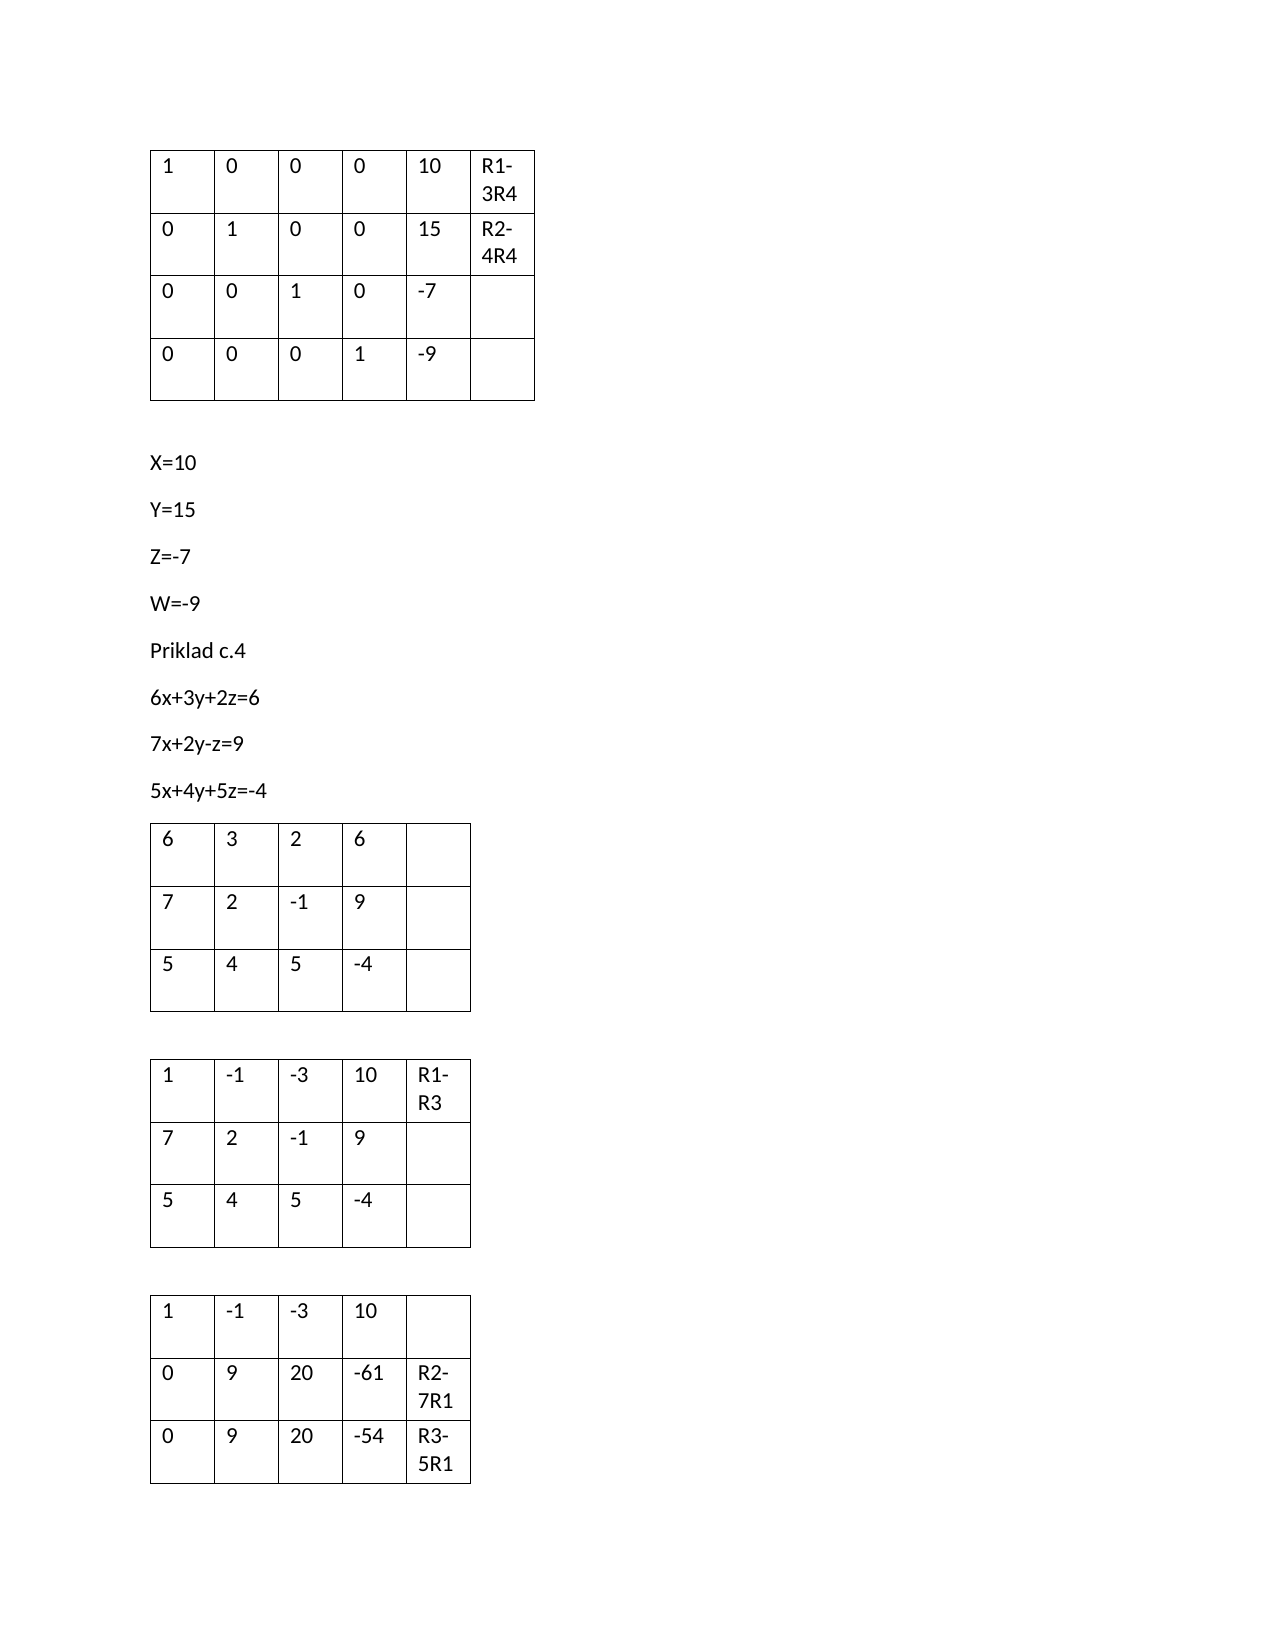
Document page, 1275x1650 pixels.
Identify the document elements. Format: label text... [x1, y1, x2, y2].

table_cell 0 [151, 1359, 214, 1420]
table_header 10 [343, 1296, 406, 1357]
table_header 10 [407, 151, 470, 213]
table_cell 2 [215, 1123, 278, 1184]
table_cell -1 [279, 1123, 342, 1184]
table_cell R2-7R1 [407, 1359, 470, 1420]
table_cell 1 [343, 339, 406, 400]
table_header 6 [343, 824, 406, 886]
table_cell 7 [151, 1123, 214, 1184]
table_cell -1 [279, 887, 342, 948]
table_cell -7 [407, 276, 470, 338]
table_header R1-R3 [407, 1060, 470, 1122]
text 7x+2y-z=9 [150, 729, 1125, 758]
table_cell 0 [151, 1421, 214, 1483]
table_cell 9 [343, 887, 406, 948]
table_cell [407, 1123, 470, 1184]
table_header -3 [279, 1296, 342, 1357]
table_header 1 [151, 1296, 214, 1357]
table_header 0 [215, 151, 278, 213]
table_cell 0 [151, 214, 214, 275]
table_cell -4 [343, 1185, 406, 1247]
table_cell -4 [343, 950, 406, 1011]
text 5x+4y+5z=-4 [150, 776, 1125, 804]
table_header [407, 1296, 470, 1357]
table_cell [407, 887, 470, 948]
table_cell 5 [279, 1185, 342, 1247]
table_header 0 [343, 151, 406, 213]
table_cell 0 [343, 276, 406, 338]
table_cell 1 [215, 214, 278, 275]
table_cell 9 [215, 1359, 278, 1420]
table_cell 5 [151, 1185, 214, 1247]
table_cell R3-5R1 [407, 1421, 470, 1483]
table_cell 9 [215, 1421, 278, 1483]
text 6x+3y+2z=6 [150, 683, 1125, 711]
text Y=15 [150, 495, 1125, 523]
table_cell [471, 339, 534, 400]
table_cell -54 [343, 1421, 406, 1483]
table_cell 20 [279, 1359, 342, 1420]
table_cell 0 [279, 214, 342, 275]
table_cell 1 [279, 276, 342, 338]
text Priklad c.4 [150, 636, 1125, 664]
table_cell 4 [215, 950, 278, 1011]
table_cell 0 [343, 214, 406, 275]
table_cell 0 [279, 339, 342, 400]
table_header 3 [215, 824, 278, 886]
text W=-9 [150, 589, 1125, 617]
table_cell [407, 1185, 470, 1247]
table_header 6 [151, 824, 214, 886]
table_cell 0 [215, 339, 278, 400]
table_cell 5 [279, 950, 342, 1011]
table_cell 20 [279, 1421, 342, 1483]
table_header 1 [151, 151, 214, 213]
table_cell 0 [151, 276, 214, 338]
text Z=-7 [150, 542, 1125, 570]
table_cell 0 [151, 339, 214, 400]
table_cell 7 [151, 887, 214, 948]
table_header 2 [279, 824, 342, 886]
table_cell -61 [343, 1359, 406, 1420]
table_header 1 [151, 1060, 214, 1122]
table_header -3 [279, 1060, 342, 1122]
text X=10 [150, 448, 1125, 476]
table_cell 5 [151, 950, 214, 1011]
table_header -1 [215, 1296, 278, 1357]
table_cell 0 [215, 276, 278, 338]
table_cell 2 [215, 887, 278, 948]
table_cell 15 [407, 214, 470, 275]
table_header 10 [343, 1060, 406, 1122]
table_header -1 [215, 1060, 278, 1122]
table_cell R2-4R4 [471, 214, 534, 275]
table_header R1-3R4 [471, 151, 534, 213]
table_cell -9 [407, 339, 470, 400]
table_cell 4 [215, 1185, 278, 1247]
table_header [407, 824, 470, 886]
table_cell [407, 950, 470, 1011]
table_header 0 [279, 151, 342, 213]
table_cell [471, 276, 534, 338]
table_cell 9 [343, 1123, 406, 1184]
